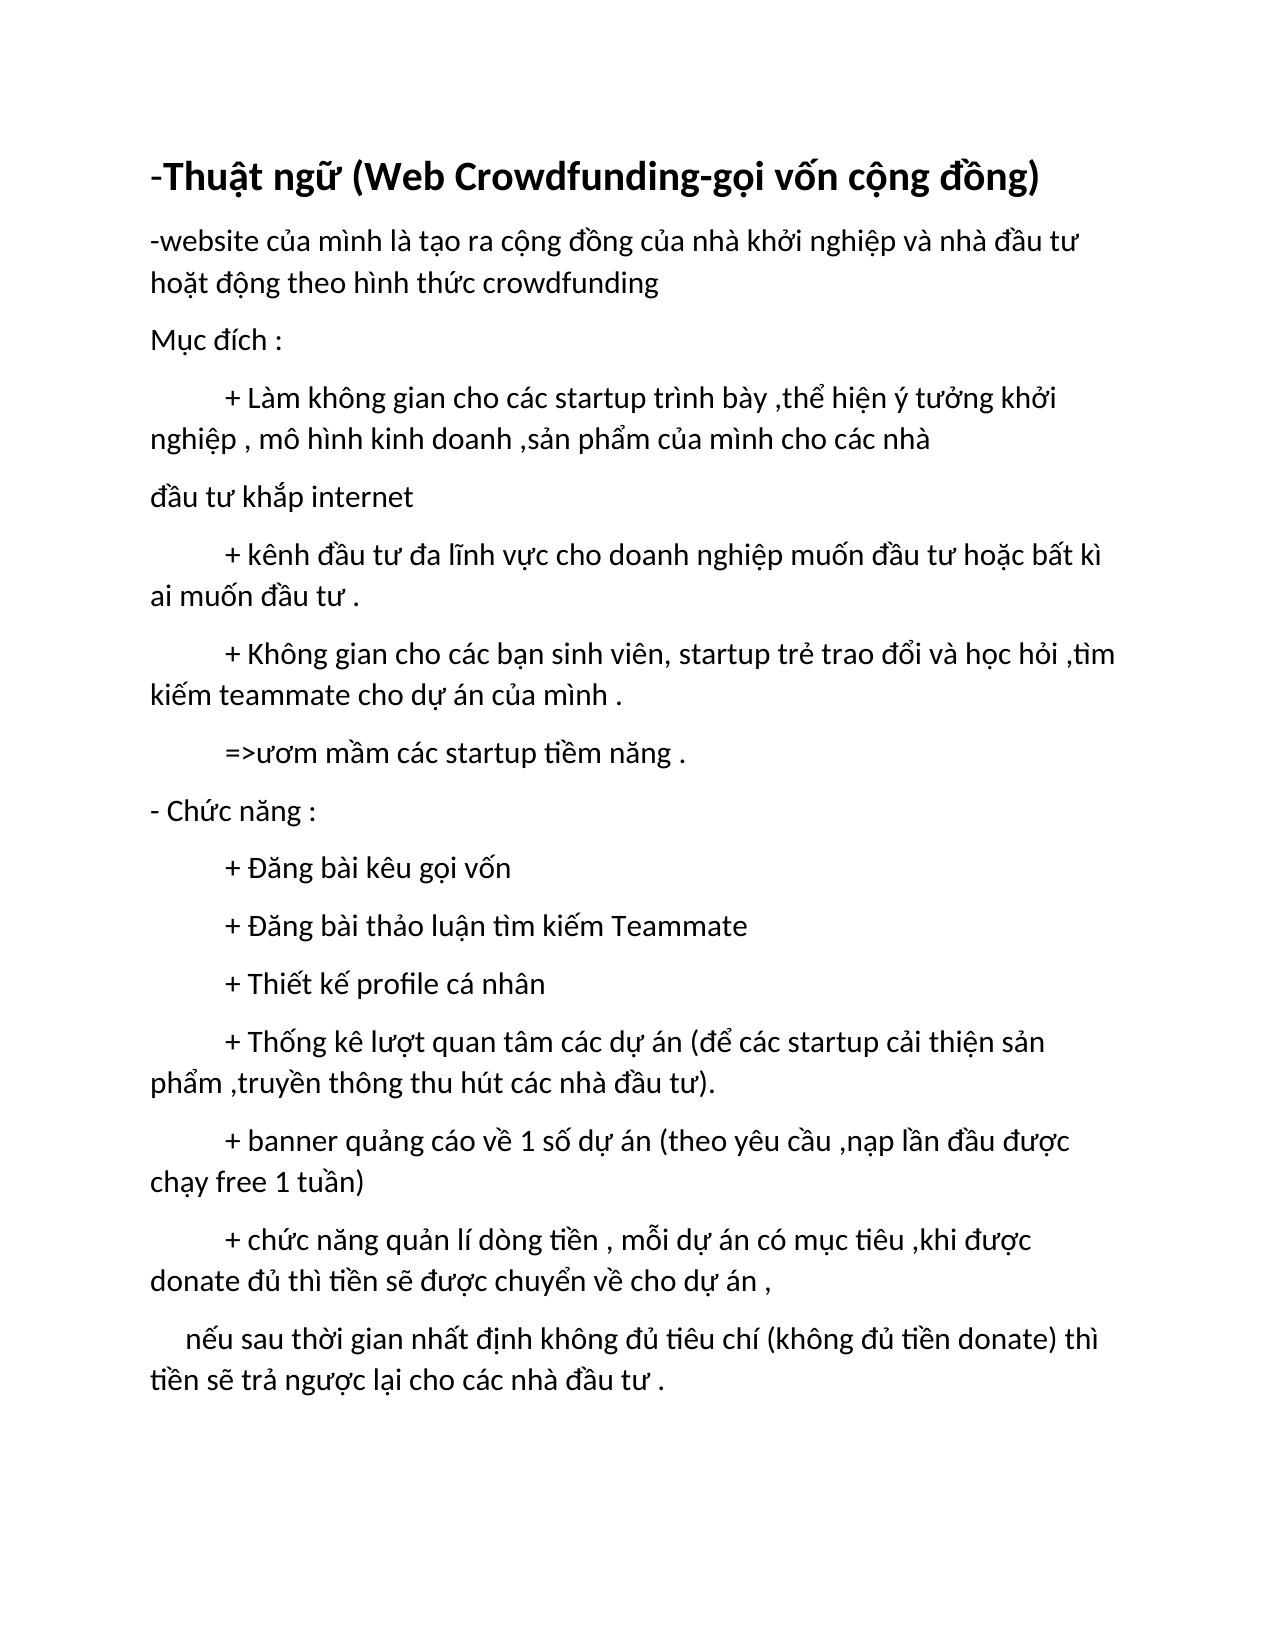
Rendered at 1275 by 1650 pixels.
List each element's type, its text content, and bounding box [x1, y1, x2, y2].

text nếu sau thời gian nhất định không đủ tiêu chí (không đủ tiền donate) thì tiền sẽ trả ngược lại cho các nhà đầu tư . [150, 1319, 1125, 1398]
text -website của mình là tạo ra cộng đồng của nhà khởi nghiệp và nhà đầu tư hoặt động theo hình thức crowdfunding [150, 222, 1125, 301]
text -Thuật ngữ (Web Crowdfunding-gọi vốn cộng đồng) [150, 150, 1125, 201]
text + Đăng bài thảo luận tìm kiếm Teammate [150, 906, 1125, 944]
text + Không gian cho các bạn sinh viên, startup trẻ trao đổi và học hỏi ,tìm kiếm teammate cho dự án của mình . [150, 634, 1125, 713]
text + Thiết kế profile cá nhân [150, 964, 1125, 1002]
text + Làm không gian cho các startup trình bày ,thể hiện ý tưởng khởi nghiệp , mô hình kinh doanh ,sản phẩm của mình cho các nhà [150, 378, 1125, 458]
text Mục đích : [150, 321, 1125, 359]
text + chức năng quản lí dòng tiền , mỗi dự án có mục tiêu ,khi được donate đủ thì tiền sẽ được chuyển về cho dự án , [150, 1220, 1125, 1299]
text - Chức năng : [150, 791, 1125, 829]
text đầu tư khắp internet [150, 477, 1125, 515]
text + kênh đầu tư đa lĩnh vực cho doanh nghiệp muốn đầu tư hoặc bất kì ai muốn đầu tư . [150, 535, 1125, 614]
text + Thống kê lượt quan tâm các dự án (để các startup cải thiện sản phẩm ,truyền thông thu hút các nhà đầu tư). [150, 1022, 1125, 1101]
text + banner quảng cáo về 1 số dự án (theo yêu cầu ,nạp lần đầu được chạy free 1 tuần) [150, 1121, 1125, 1200]
text =>ươm mầm các startup tiềm năng . [150, 733, 1125, 771]
text + Đăng bài kêu gọi vốn [150, 849, 1125, 887]
